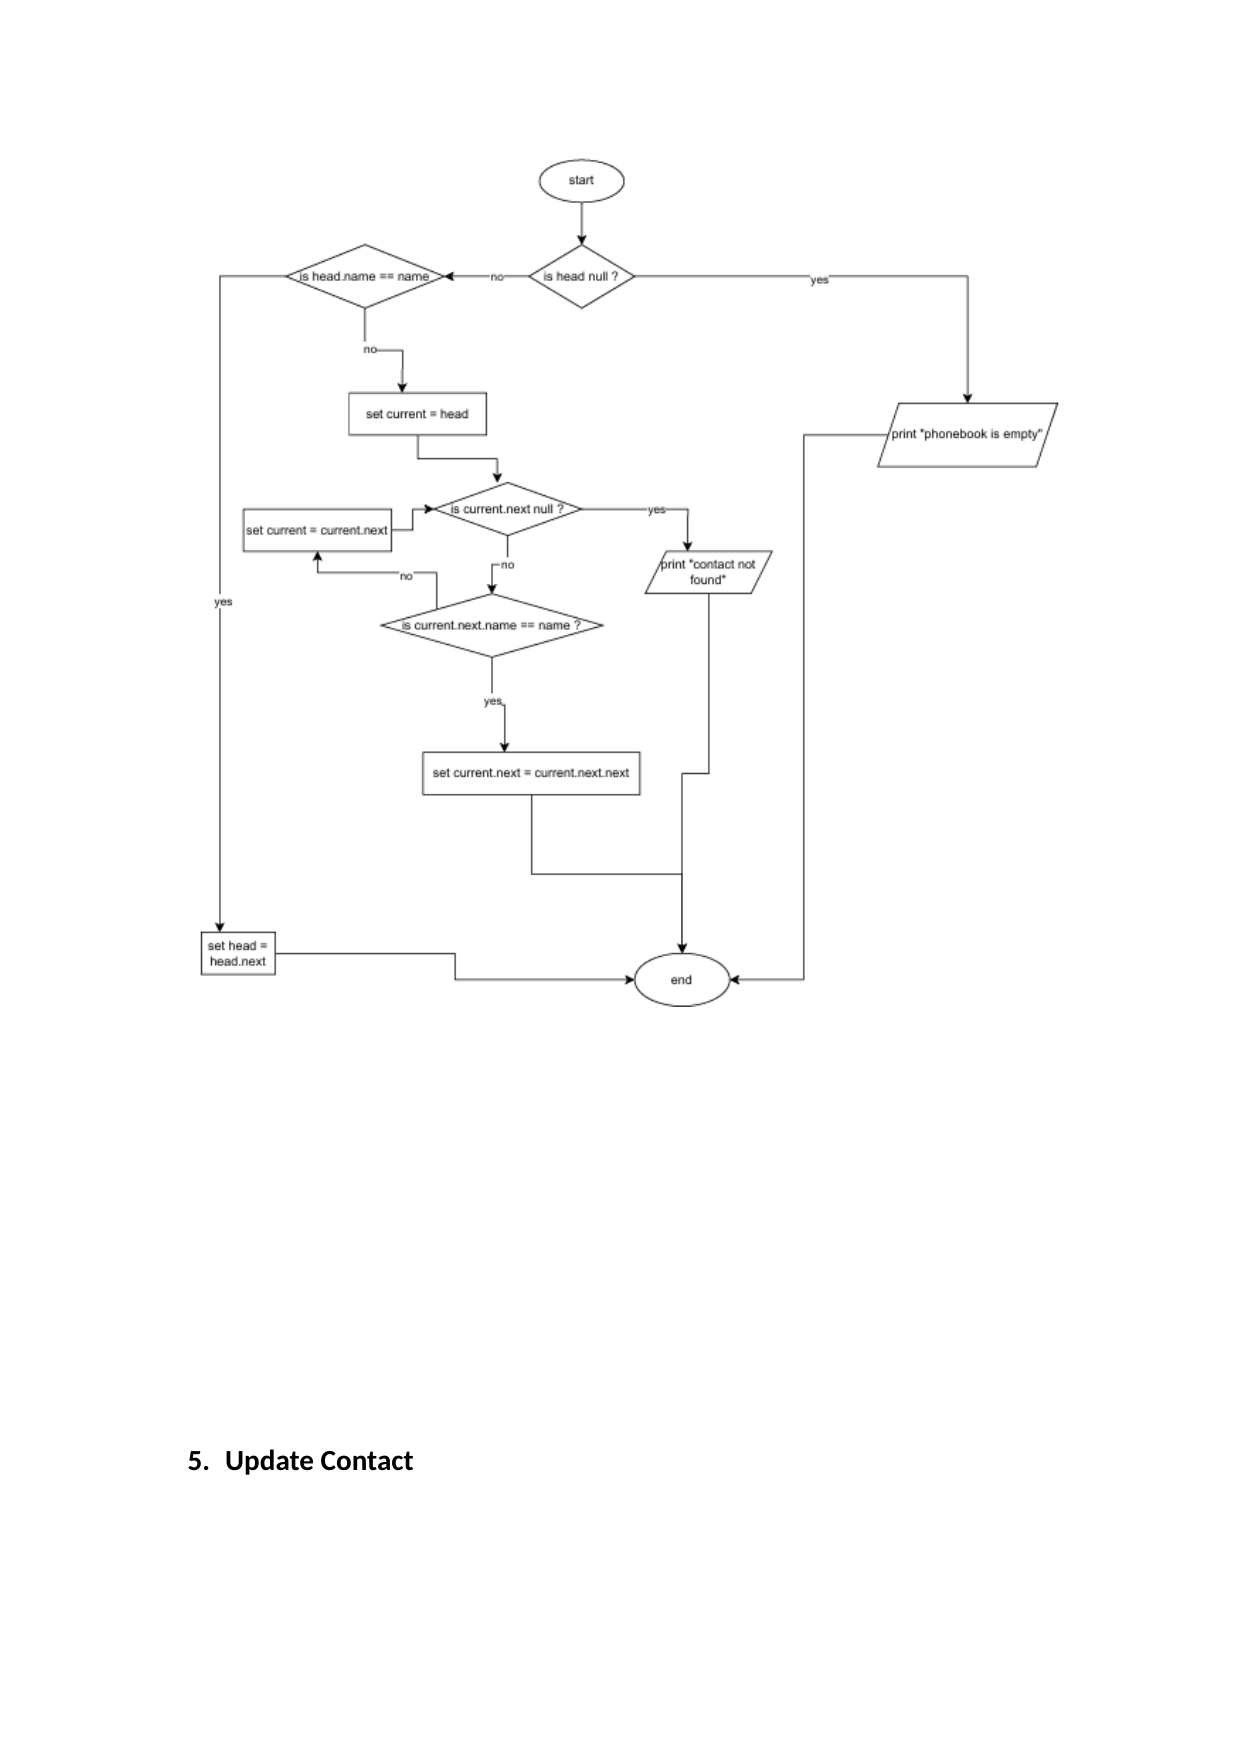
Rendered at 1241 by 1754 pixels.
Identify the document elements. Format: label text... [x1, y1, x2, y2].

list Update Contact [187, 1442, 1090, 1478]
picture [150, 150, 1091, 1007]
